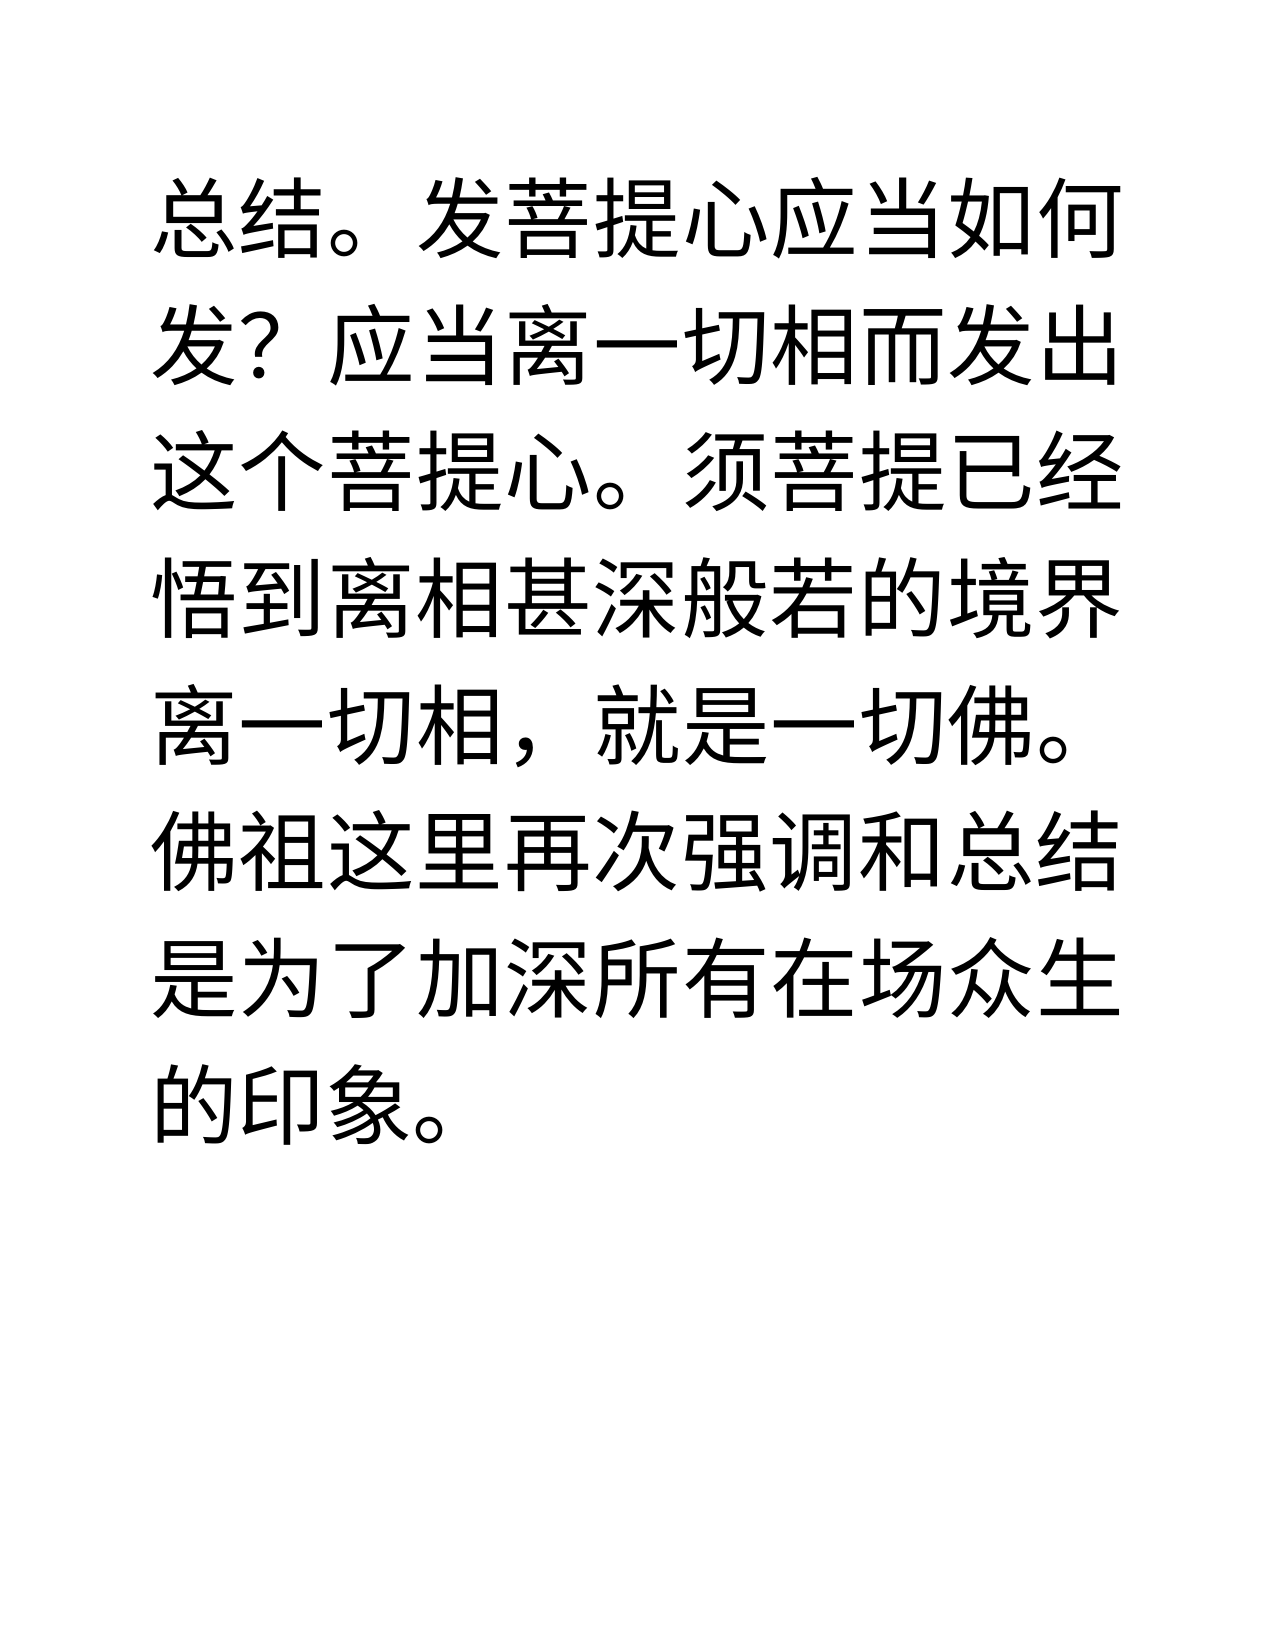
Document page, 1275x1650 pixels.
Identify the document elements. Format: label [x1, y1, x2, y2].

text [150, 150, 1125, 1163]
